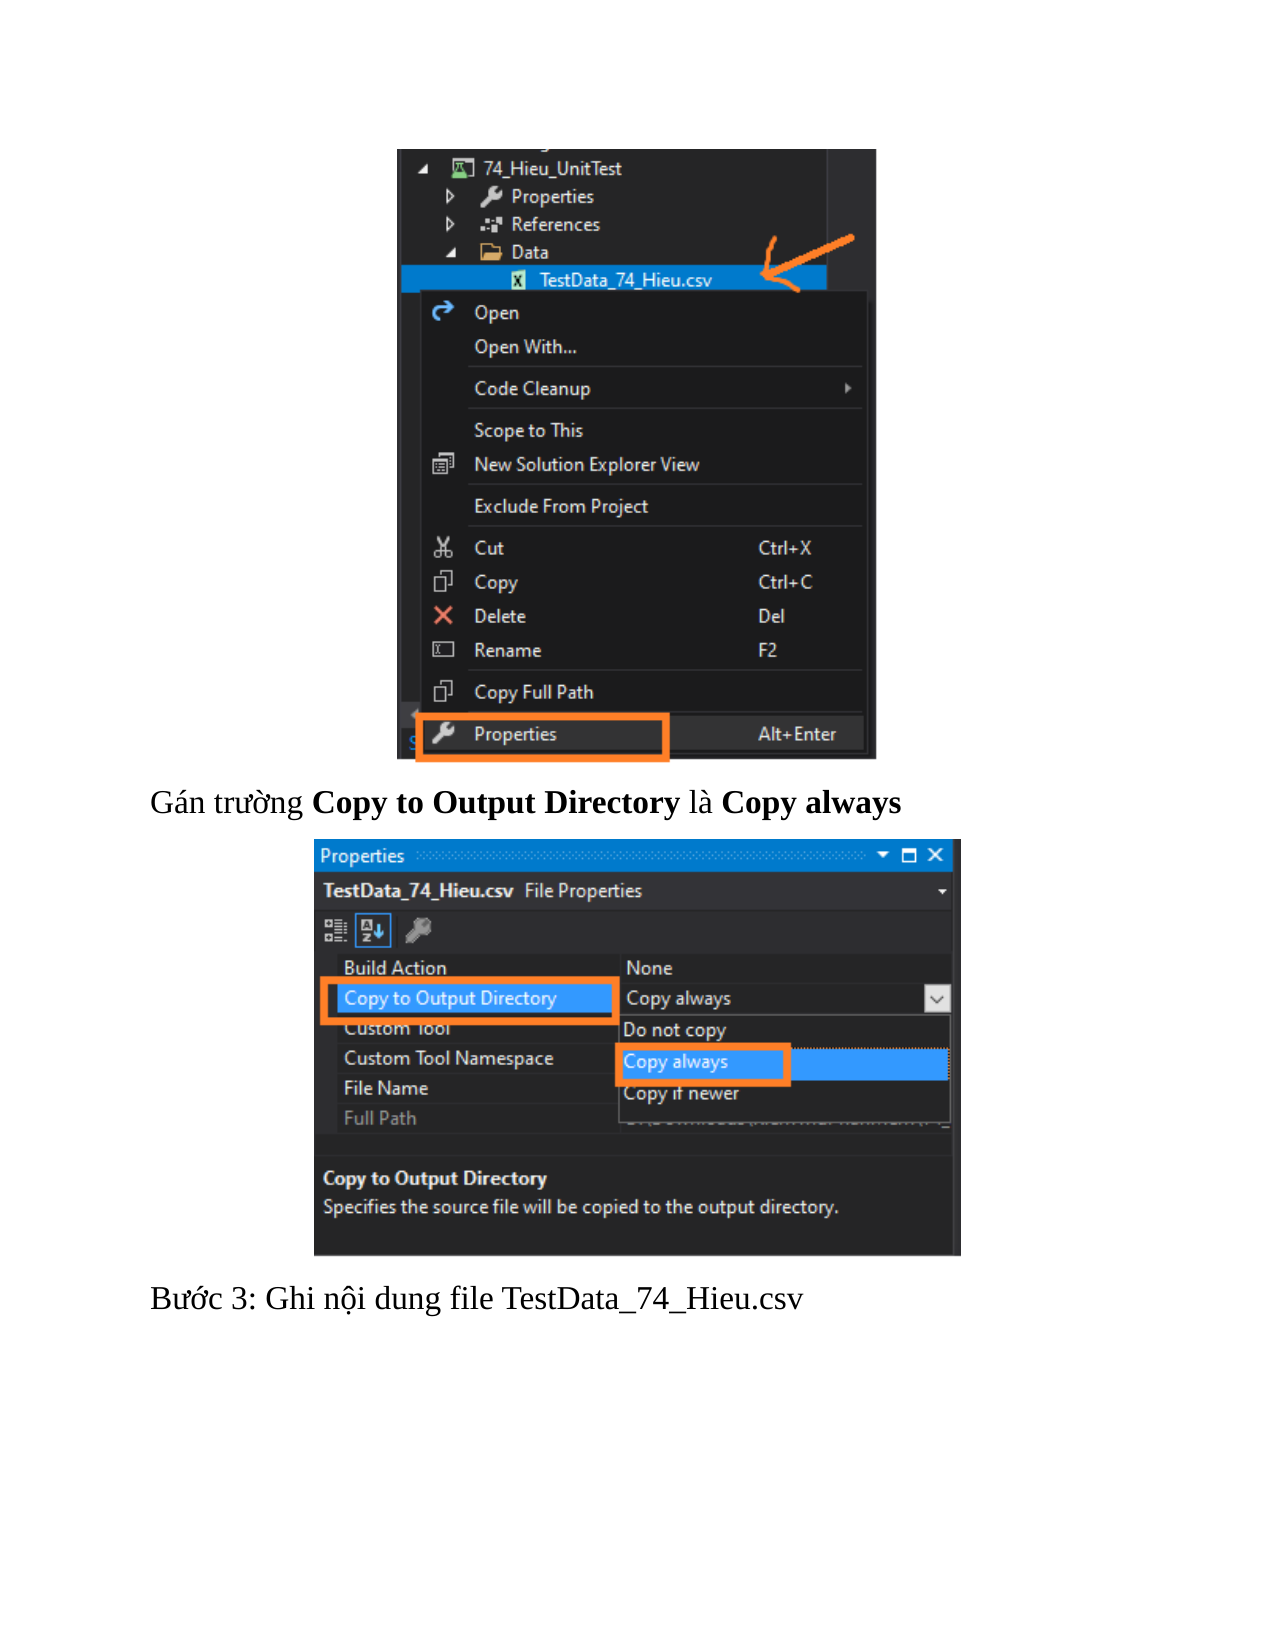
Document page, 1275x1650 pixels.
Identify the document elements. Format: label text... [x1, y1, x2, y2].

picture [397, 149, 878, 764]
text Gán trường Copy to Output Directory là Copy always [150, 782, 1125, 821]
picture [314, 839, 961, 1261]
text Bước 3: Ghi nội dung file TestData_74_Hieu.csv [150, 1278, 1125, 1317]
